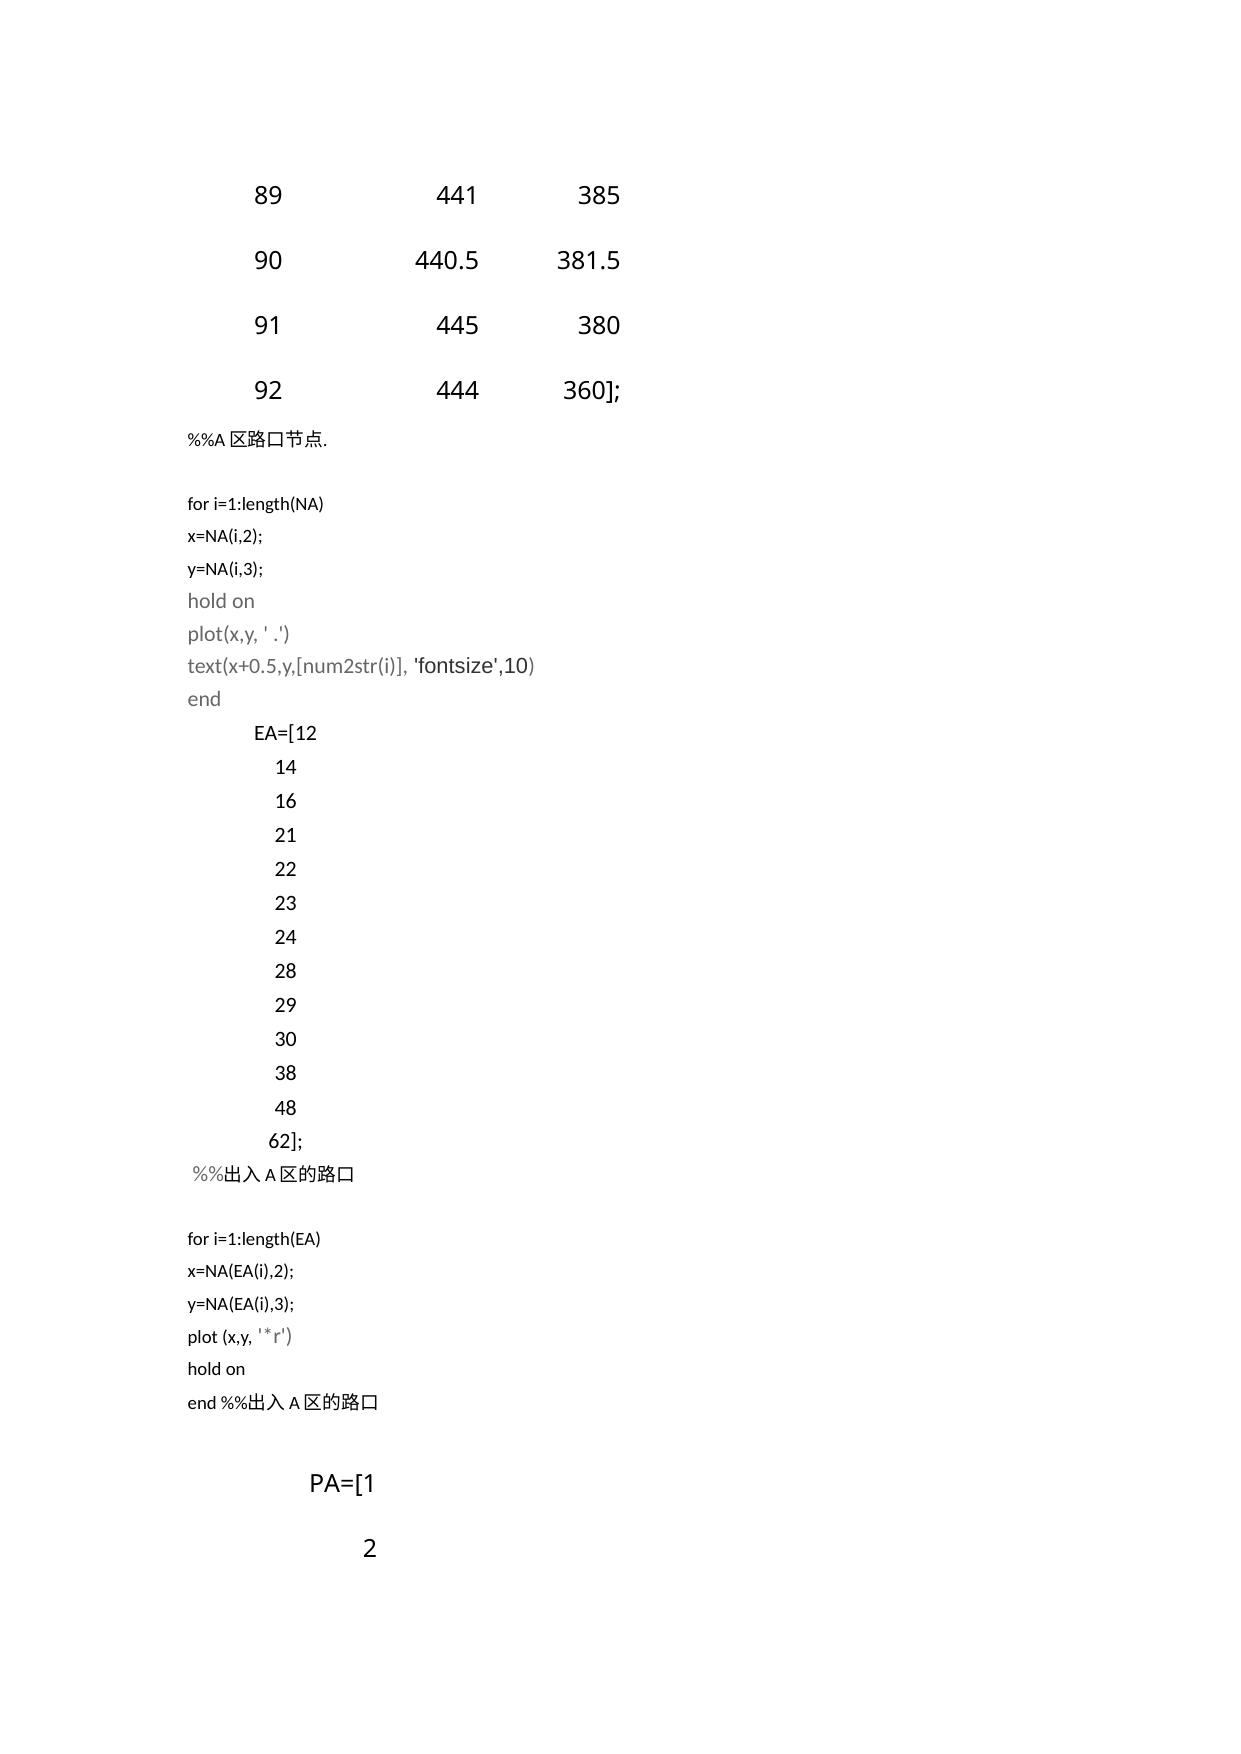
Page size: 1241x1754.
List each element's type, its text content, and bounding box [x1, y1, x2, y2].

text plot (x,y, '*r') [187, 1320, 1053, 1352]
text x=NA(EA(i),2); [187, 1255, 1053, 1287]
table_header PA=[1 [186, 1450, 388, 1515]
table_cell 440.5 [351, 227, 490, 292]
text y=NA(EA(i),3); [187, 1287, 1053, 1320]
table_cell 91 [186, 292, 351, 357]
table_cell 48 [188, 1089, 383, 1123]
table_cell 30 [188, 1021, 383, 1055]
table_cell 28 [188, 953, 383, 987]
table_cell 24 [188, 919, 383, 953]
table_cell 62]; [188, 1123, 383, 1157]
table_cell 2 [186, 1515, 388, 1580]
table_cell 441 [351, 162, 490, 227]
table_cell 92 [186, 357, 351, 422]
table_cell 22 [188, 851, 383, 885]
table_cell 360]; [490, 357, 632, 422]
table_header EA=[12 [188, 715, 383, 748]
table_cell 445 [351, 292, 490, 357]
table_cell 16 [188, 783, 383, 817]
text x=NA(i,2); [187, 519, 1053, 552]
text text(x+0.5,y,[num2str(i)], 'fontsize',10) [187, 649, 1053, 682]
table_cell 90 [186, 227, 351, 292]
table_cell 14 [188, 749, 383, 783]
text for i=1:length(NA) [187, 487, 1053, 519]
text y=NA(i,3); [187, 552, 1053, 584]
table_cell 444 [351, 357, 490, 422]
text hold on [187, 584, 1053, 617]
text hold on [187, 1352, 1053, 1385]
text end %%出入A区的路口 [187, 1385, 1053, 1417]
table_cell 23 [188, 885, 383, 919]
table_cell 38 [188, 1055, 383, 1089]
table_cell 381.5 [490, 227, 632, 292]
text end [187, 682, 1053, 714]
table_cell 21 [188, 817, 383, 851]
table_cell 380 [490, 292, 632, 357]
text %%出入A区的路口 [187, 1157, 1053, 1190]
text %%A区路口节点. [187, 422, 1053, 454]
table_cell 29 [188, 987, 383, 1021]
table_cell 89 [186, 162, 351, 227]
text plot(x,y, ' .') [187, 617, 1053, 649]
table_cell 385 [490, 162, 632, 227]
text for i=1:length(EA) [187, 1222, 1053, 1255]
